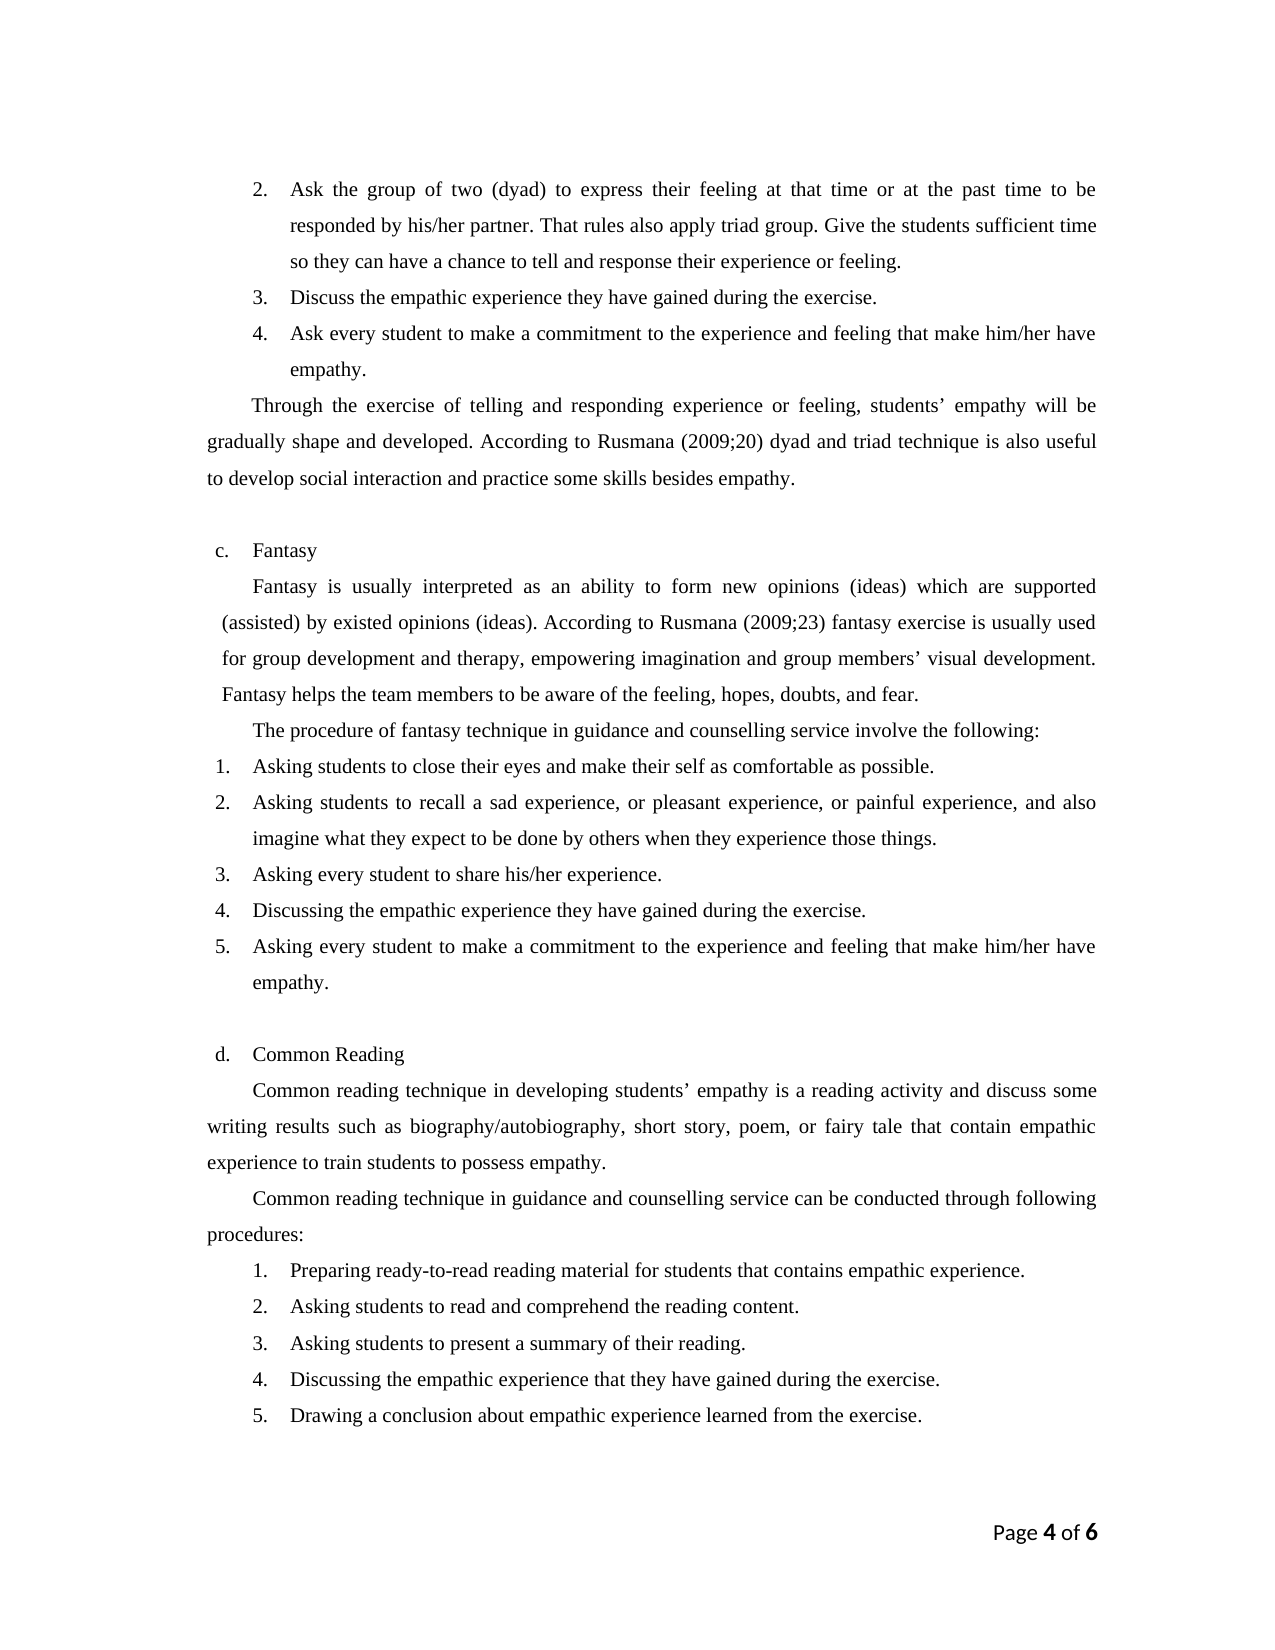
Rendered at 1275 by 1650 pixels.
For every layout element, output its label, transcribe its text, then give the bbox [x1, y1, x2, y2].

list Common Reading [215, 1042, 1098, 1066]
list Preparing ready-to-read reading material for students that contains empathic experience. [252, 1258, 1098, 1282]
list Asking every student to share his/her experience. [215, 862, 1098, 886]
list Ask every student to make a commitment to the experience and feeling that make him/her have empathy. [252, 321, 1098, 381]
list Drawing a conclusion about empathic experience learned from the exercise. [252, 1403, 1098, 1427]
list Fantasy is usually interpreted as an ability to form new opinions (ideas) which are supported (assisted) by existed opinions (ideas). According to Rusmana (2009;23) fantasy exercise is usually used for group development and therapy, empowering imagination and group members’ visual development. Fantasy helps the team members to be aware of the feeling, hopes, doubts, and fear. [222, 574, 1098, 706]
list Asking students to read and comprehend the reading content. [252, 1294, 1098, 1318]
list Fantasy [215, 538, 1098, 562]
list The procedure of fantasy technique in guidance and counselling service involve the following: [222, 718, 1098, 742]
list Discussing the empathic experience they have gained during the exercise. [215, 898, 1098, 922]
list Discuss the empathic experience they have gained during the exercise. [252, 285, 1098, 309]
list Discussing the empathic experience that they have gained during the exercise. [252, 1367, 1098, 1391]
list Ask the group of two (dyad) to express their feeling at that time or at the past time to be responded by his/her partner. That rules also apply triad group. Give the students sufficient time so they can have a chance to tell and response their experience or feeling. [252, 177, 1098, 273]
list Through the exercise of telling and responding experience or feeling, students’ empathy will be gradually shape and developed. According to Rusmana (2009;20) dyad and triad technique is also useful to develop social interaction and practice some skills besides empathy. [207, 393, 1098, 489]
list Common reading technique in developing students’ empathy is a reading activity and discuss some writing results such as biography/autobiography, short story, poem, or fairy tale that contain empathic experience to train students to possess empathy. [207, 1078, 1098, 1174]
list Common reading technique in guidance and counselling service can be conducted through following procedures: [207, 1186, 1098, 1246]
list Asking students to close their eyes and make their self as comfortable as possible. [215, 754, 1098, 778]
list Asking students to recall a sad experience, or pleasant experience, or painful experience, and also imagine what they expect to be done by others when they experience those things. [215, 790, 1098, 850]
list Asking every student to make a commitment to the experience and feeling that make him/her have empathy. [215, 934, 1098, 994]
list Asking students to present a summary of their reading. [252, 1331, 1098, 1354]
